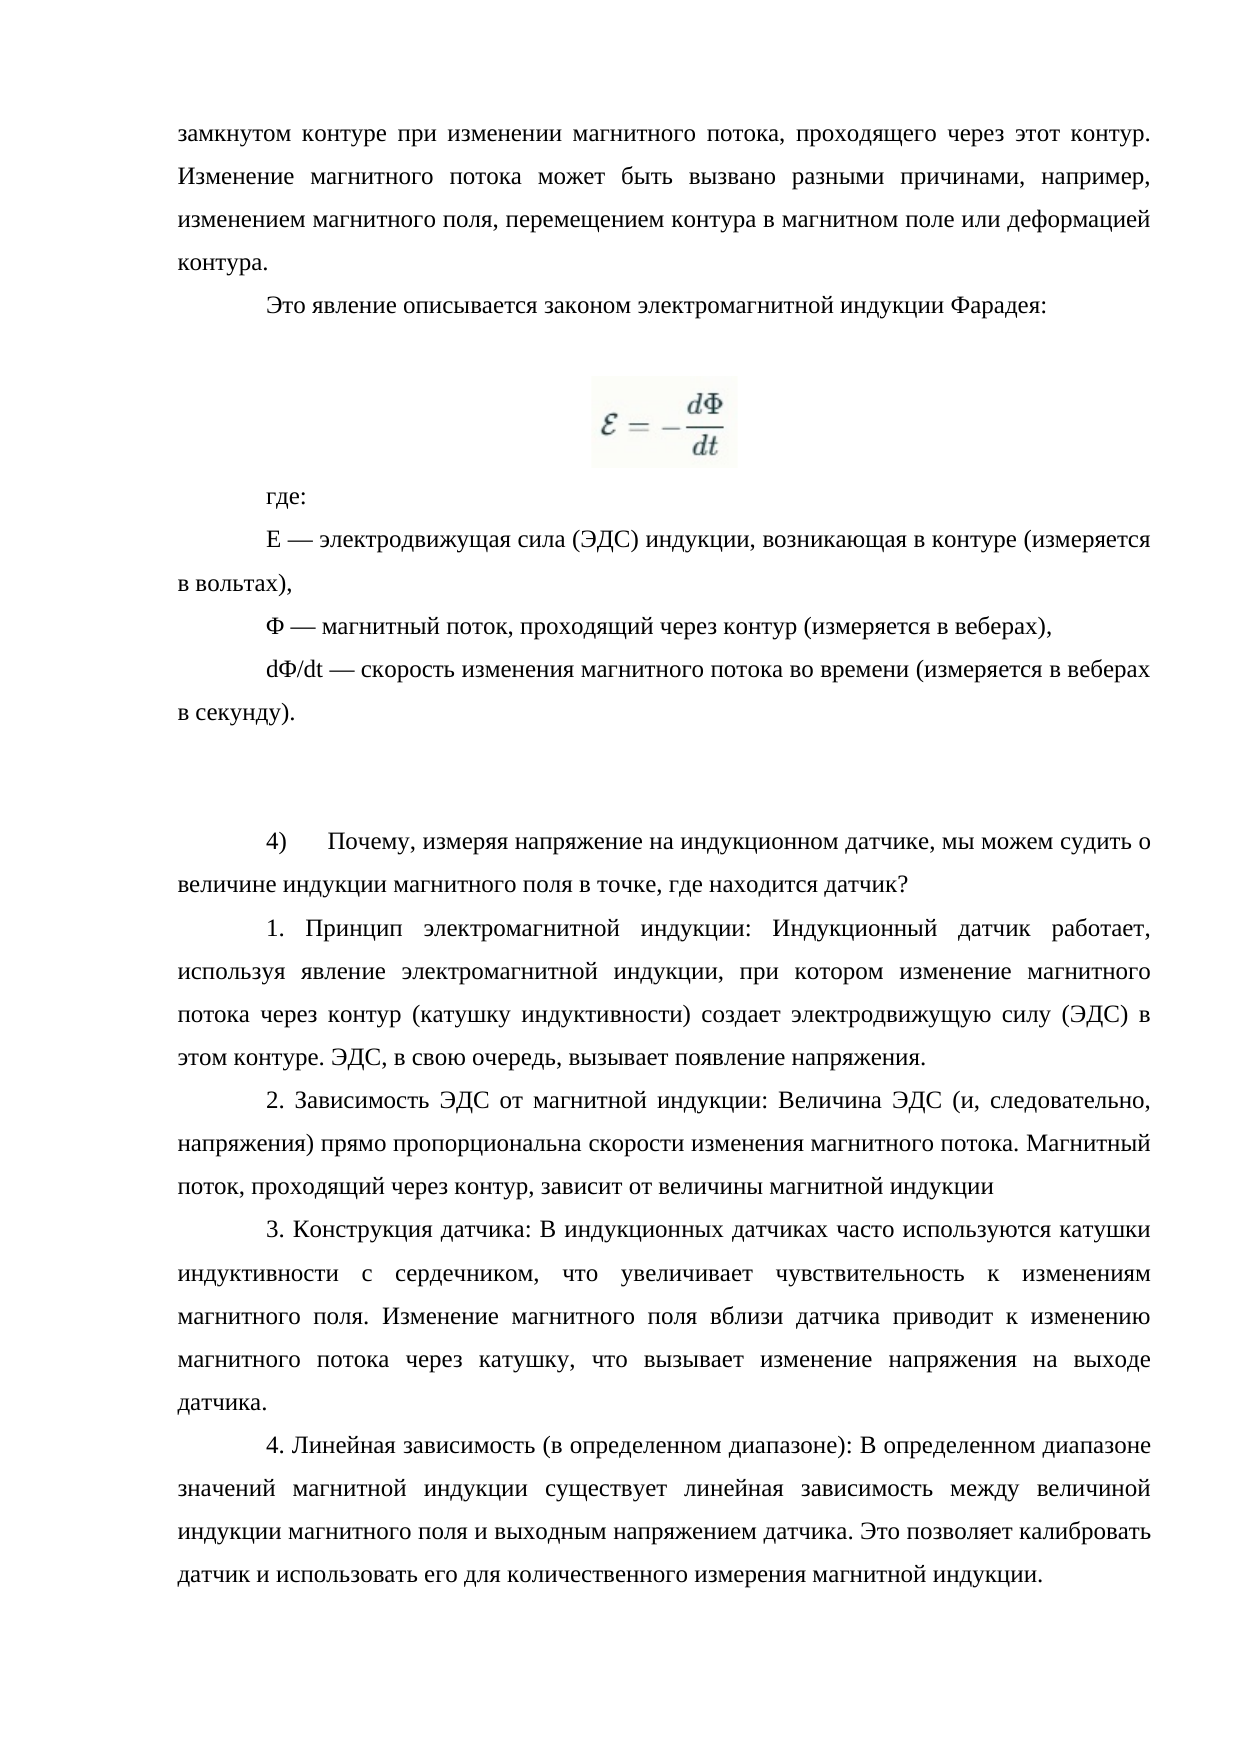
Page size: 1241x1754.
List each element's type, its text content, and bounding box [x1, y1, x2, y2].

list Это явление описывается законом электромагнитной индукции Фарадея: [177, 291, 1152, 319]
list 3. Конструкция датчика: В индукционных датчиках часто используются катушки индуктивности с сердечником, что увеличивает чувствительность к изменениям магнитного поля. Изменение магнитного поля вблизи датчика приводит к изменению магнитного потока через катушку, что вызывает изменение напряжения на выходе датчика. [177, 1214, 1152, 1416]
list где: [177, 481, 1152, 510]
list Φ — магнитный поток, проходящий через контур (измеряется в веберах), [177, 611, 1152, 639]
list Почему, измеряя напряжение на индукционном датчике, мы можем судить о величине индукции магнитного поля в точке, где находится датчик? [177, 826, 1152, 898]
list dΦ/dt — скорость изменения магнитного потока во времени (измеряется в веберах в секунду). [177, 654, 1152, 726]
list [177, 118, 1152, 276]
list E — электродвижущая сила (ЭДС) индукции, возникающая в контуре (измеряется в вольтах), [177, 524, 1152, 596]
list 4. Линейная зависимость (в определенном диапазоне): В определенном диапазоне значений магнитной индукции существует линейная зависимость между величиной индукции магнитного поля и выходным напряжением датчика. Это позволяет калибровать датчик и использовать его для количественного измерения магнитной индукции. [177, 1430, 1152, 1588]
list 2. Зависимость ЭДС от магнитной индукции: Величина ЭДС (и, следовательно, напряжения) прямо пропорциональна скорости изменения магнитного потока. Магнитный поток, проходящий через контур, зависит от величины магнитной индукции [177, 1085, 1152, 1200]
picture [591, 376, 738, 468]
list 1. Принцип электромагнитной индукции: Индукционный датчик работает, используя явление электромагнитной индукции, при котором изменение магнитного потока через контур (катушку индуктивности) создает электродвижущую силу (ЭДС) в этом контуре. ЭДС, в свою очередь, вызывает появление напряжения. [177, 913, 1152, 1071]
